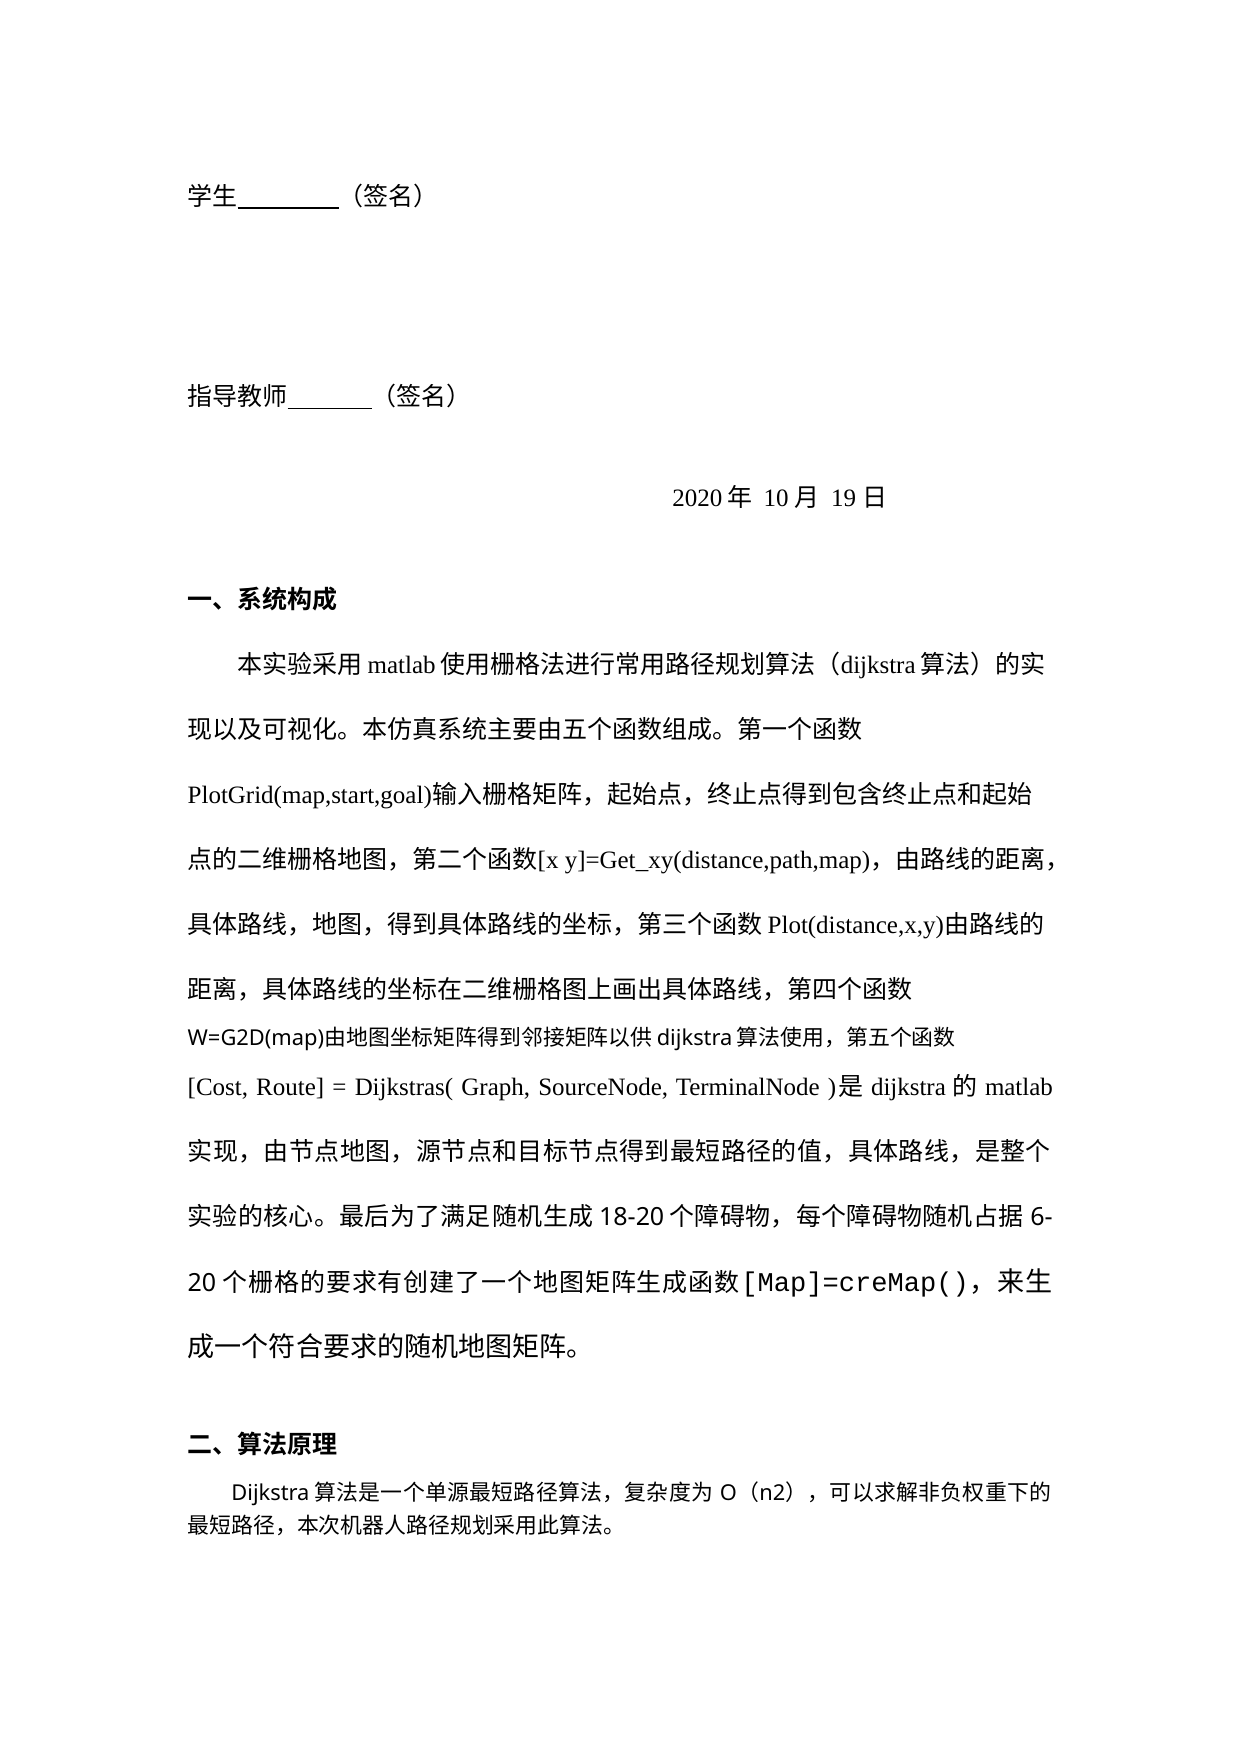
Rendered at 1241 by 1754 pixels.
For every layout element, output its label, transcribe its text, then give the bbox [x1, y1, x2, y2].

text 本实验采用matlab使用栅格法进行常用路径规划算法（dijkstra算法）的实现以及可视化。本仿真系统主要由五个函数组成。第一个函数PlotGrid(map,start,goal)输入栅格矩阵，起始点，终止点得到包含终止点和起始点的二维栅格地图，第二个函数[x y]=Get_xy(distance,path,map)，由路线的距离，具体路线，地图，得到具体路线的坐标，第三个函数Plot(distance,x,y)由路线的距离，具体路线的坐标在二维栅格图上画出具体路线，第四个函数W=G2D(map)由地图坐标矩阵得到邻接矩阵以供dijkstra算法使用，第五个函数 [187, 630, 1053, 1052]
list 算法原理 [187, 1410, 1053, 1475]
list 系统构成 [187, 565, 1053, 630]
list Dijkstra算法是一个单源最短路径算法，复杂度为O（n2），可以求解非负权重下的最短路径，本次机器人路径规划采用此算法。 [187, 1475, 1053, 1540]
list [Cost, Route] = Dijkstras( Graph, SourceNode, TerminalNode )是dijkstra的matlab实现，由节点地图，源节点和目标节点得到最短路径的值，具体路线，是整个实验的核心。最后为了满足随机生成18-20个障碍物，每个障碍物随机占据6-20个栅格的要求有创建了一个地图矩阵生成函数[Map]=creMap()，来生成一个符合要求的随机地图矩阵。 [187, 1052, 1053, 1377]
text 指导教师 （签名） [187, 362, 1053, 427]
text 学生 （签名） [187, 162, 1053, 227]
text 2020年 10 月 19 日 [187, 463, 1053, 528]
